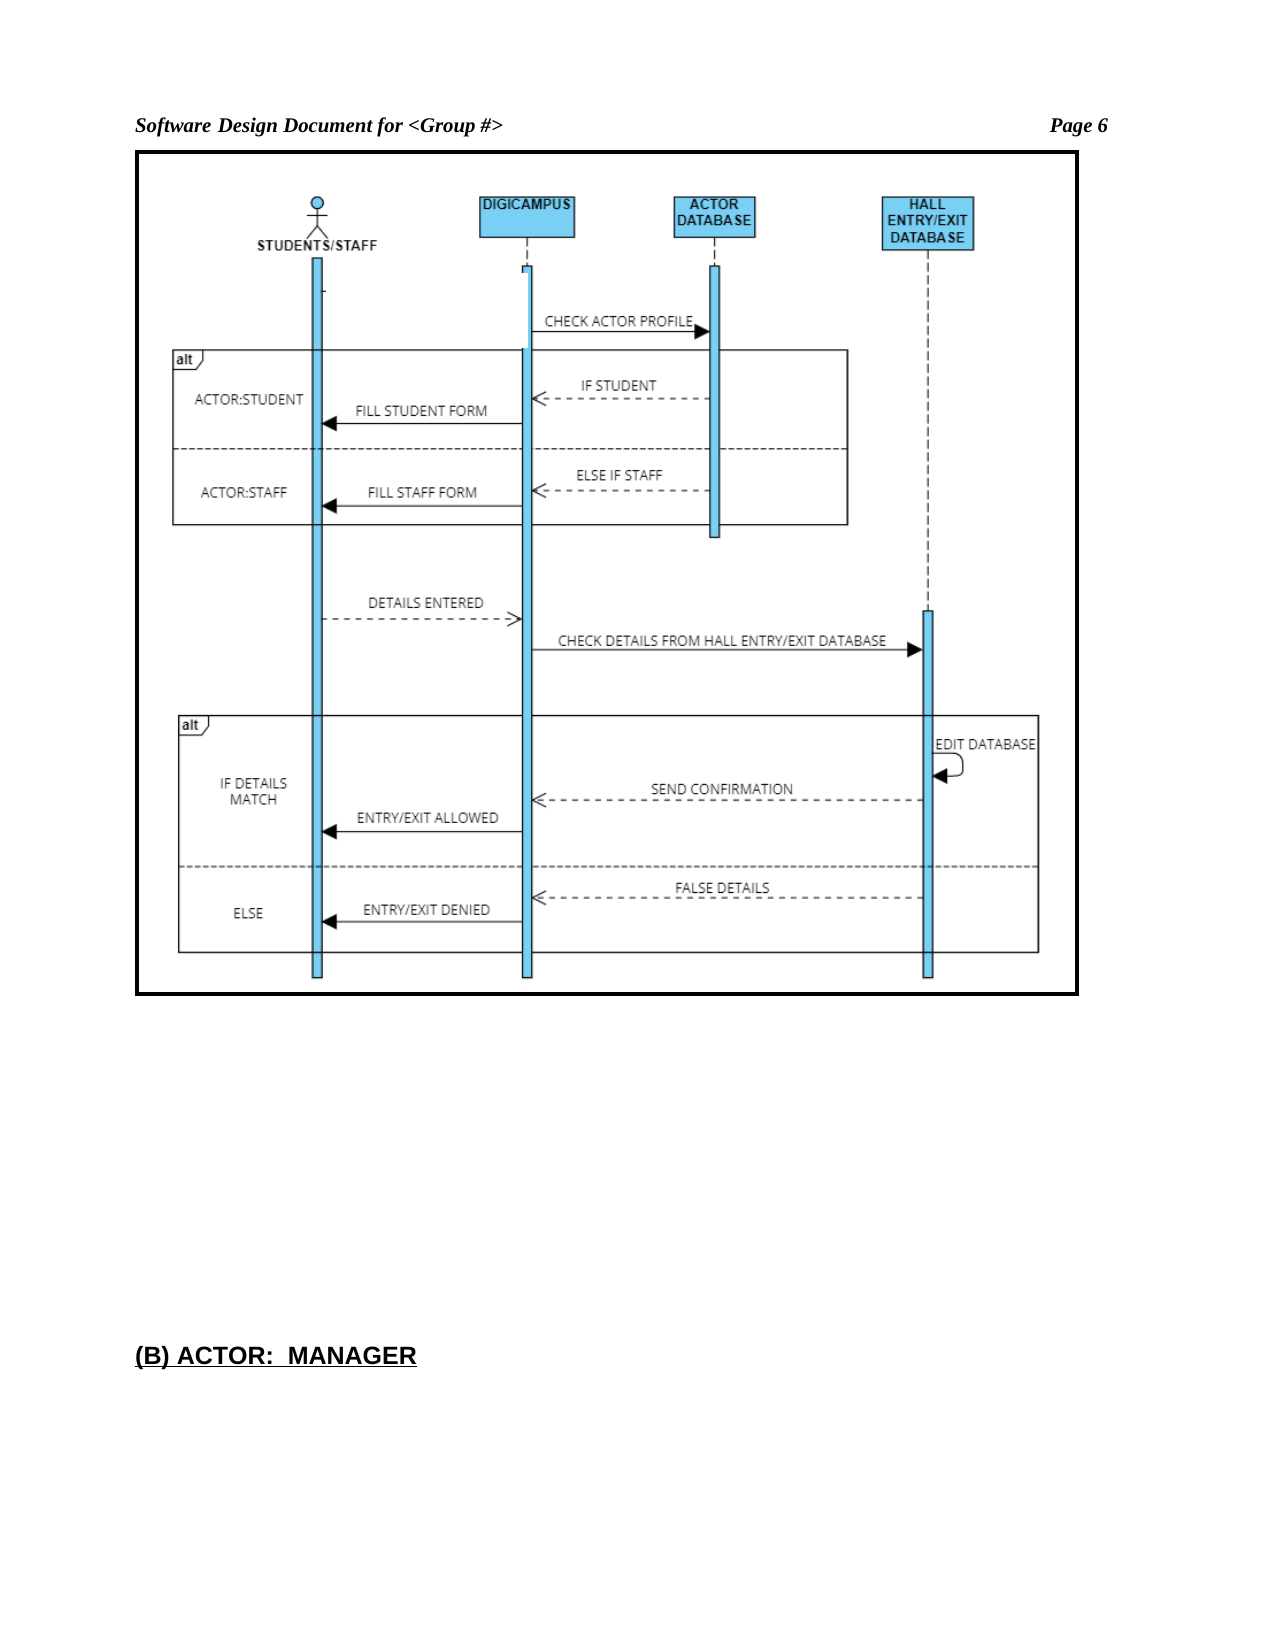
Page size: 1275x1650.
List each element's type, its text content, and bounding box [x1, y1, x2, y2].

text (B) ACTOR: MANAGER [135, 1341, 1140, 1370]
picture [139, 154, 1075, 992]
